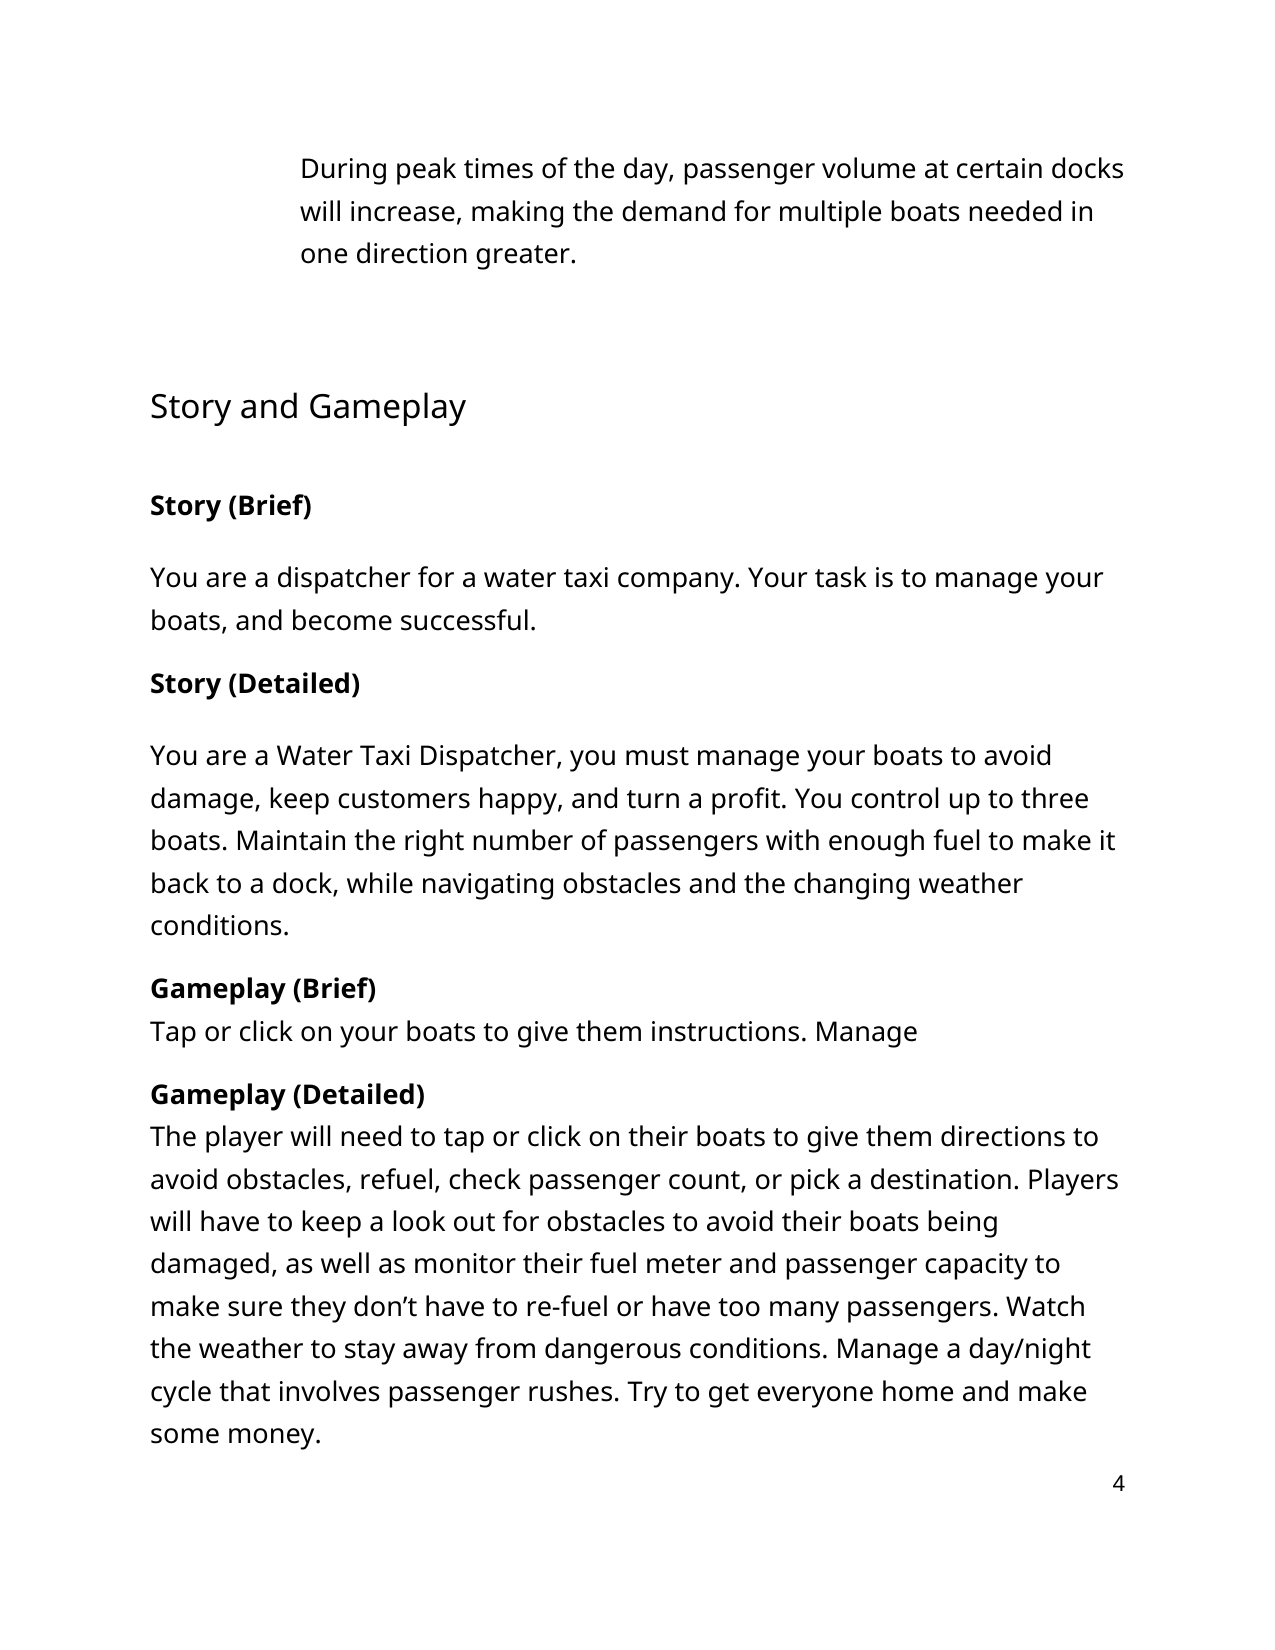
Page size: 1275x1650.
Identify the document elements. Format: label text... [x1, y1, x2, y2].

subtitle Story (Brief) [150, 486, 1125, 523]
text The player will need to tap or click on their boats to give them directions to avoid obstacles, refuel, check passenger count, or pick a destination. Players will have to keep a look out for obstacles to avoid their boats being damaged, as well as monitor their fuel meter and passenger capacity to make sure they don’t have to re-fuel or have too many passengers. Watch the weather to stay away from dangerous conditions. Manage a day/night cycle that involves passenger rushes. Try to get everyone home and make some money. [150, 1118, 1125, 1451]
text You are a dispatcher for a water taxi company. Your task is to manage your boats, and become successful. [150, 559, 1125, 638]
text During peak times of the day, passenger volume at certain docks will increase, making the demand for multiple boats needed in one direction greater. [300, 150, 1125, 272]
text You are a Water Taxi Dispatcher, you must manage your boats to avoid damage, keep customers happy, and turn a profit. You control up to three boats. Maintain the right number of passengers with enough fuel to make it back to a dock, while navigating obstacles and the changing weather conditions. [150, 737, 1125, 943]
subtitle Gameplay (Detailed) [150, 1075, 1125, 1112]
subtitle Story and Gameplay [150, 383, 1125, 428]
subtitle Gameplay (Brief) [150, 970, 1125, 1007]
text Tap or click on your boats to give them instructions. Manage [150, 1012, 1125, 1049]
subtitle Story (Detailed) [150, 664, 1125, 701]
